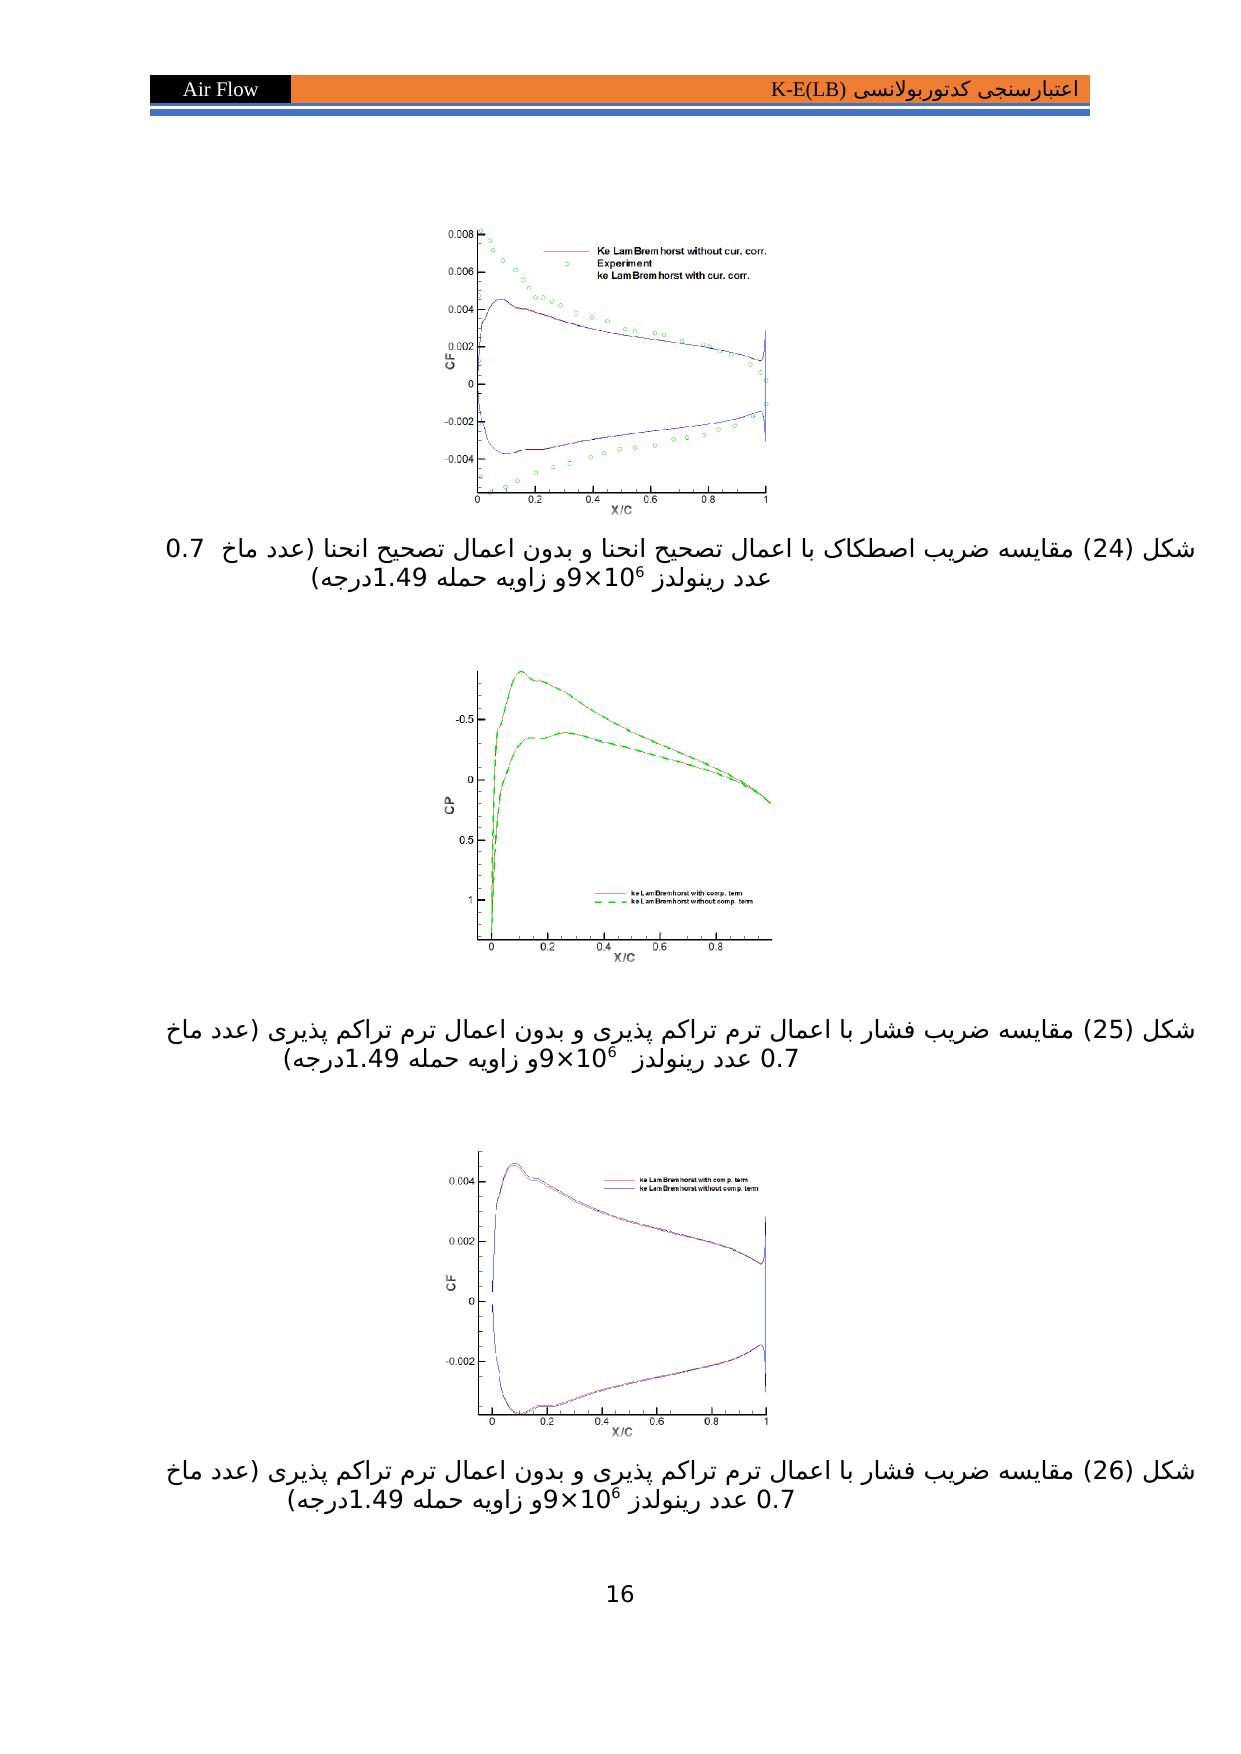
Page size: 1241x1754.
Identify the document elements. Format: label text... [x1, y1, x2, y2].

text مقایسه ضریب فشار با اعمال ترم تراکم پذیری و بدون اعمال ترم تراکم پذیری (عدد ماخ 0.7 عدد رینولدز 106×9و زاویه حمله 1.49درجه) [150, 1456, 1090, 1514]
picture [457, 219, 782, 500]
picture [458, 1140, 782, 1422]
picture [456, 659, 789, 948]
text مقایسه ضریب فشار با اعمال ترم تراکم پذیری و بدون اعمال ترم تراکم پذیری (عدد ماخ 0.7 عدد رینولدز 106×9و زاویه حمله 1.49درجه) [150, 1015, 1090, 1073]
text مقایسه ضریب اصطکاک با اعمال تصحیح انحنا و بدون اعمال تصحیح انحنا (عدد ماخ 0.7 عدد رینولدز 106×9و زاویه حمله 1.49درجه) [150, 534, 1090, 592]
